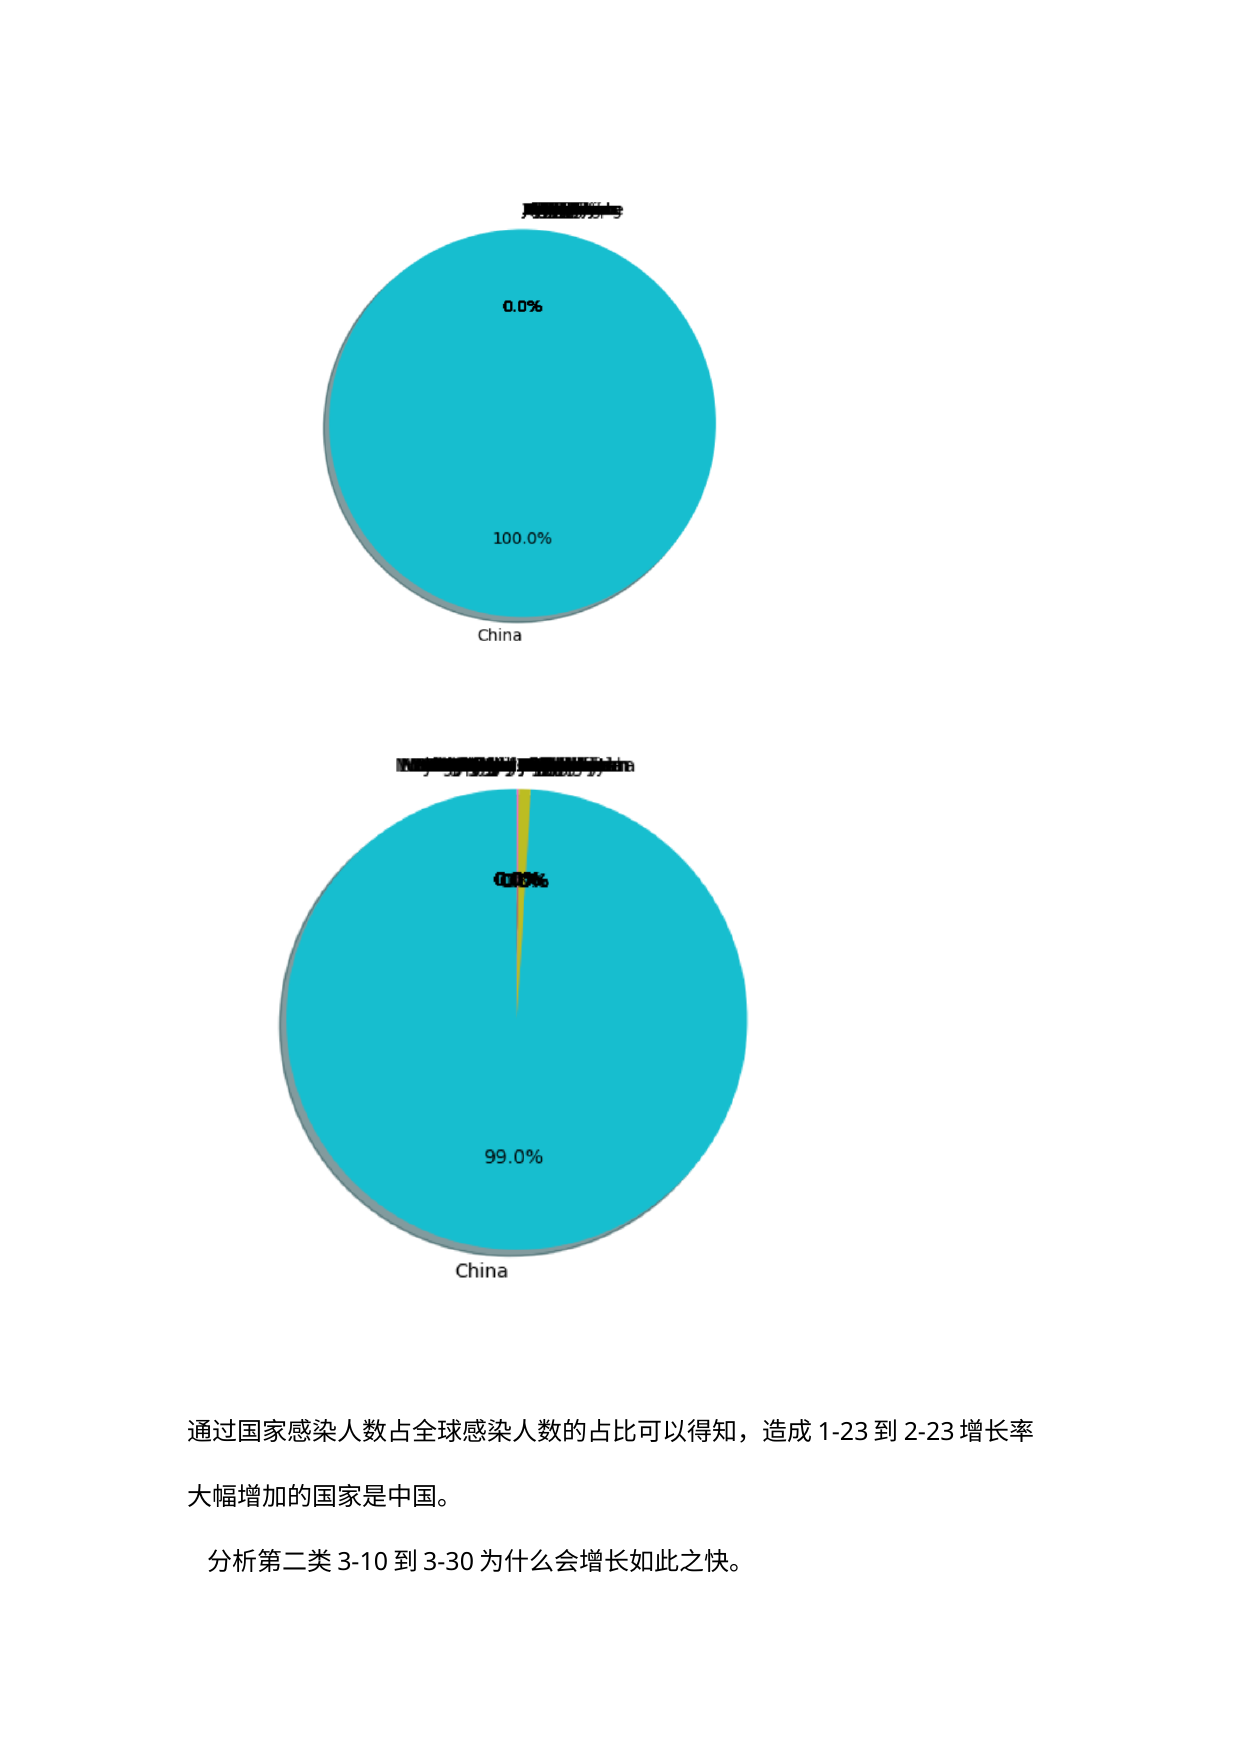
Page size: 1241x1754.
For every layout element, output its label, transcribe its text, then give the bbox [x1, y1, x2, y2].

picture [187, 714, 853, 1319]
text 通过国家感染人数占全球感染人数的占比可以得知，造成1-23到2-23增长率大幅增加的国家是中国。 [187, 1397, 1053, 1527]
text 分析第二类3-10到3-30为什么会增长如此之快。 [187, 1527, 1053, 1592]
picture [187, 161, 853, 682]
